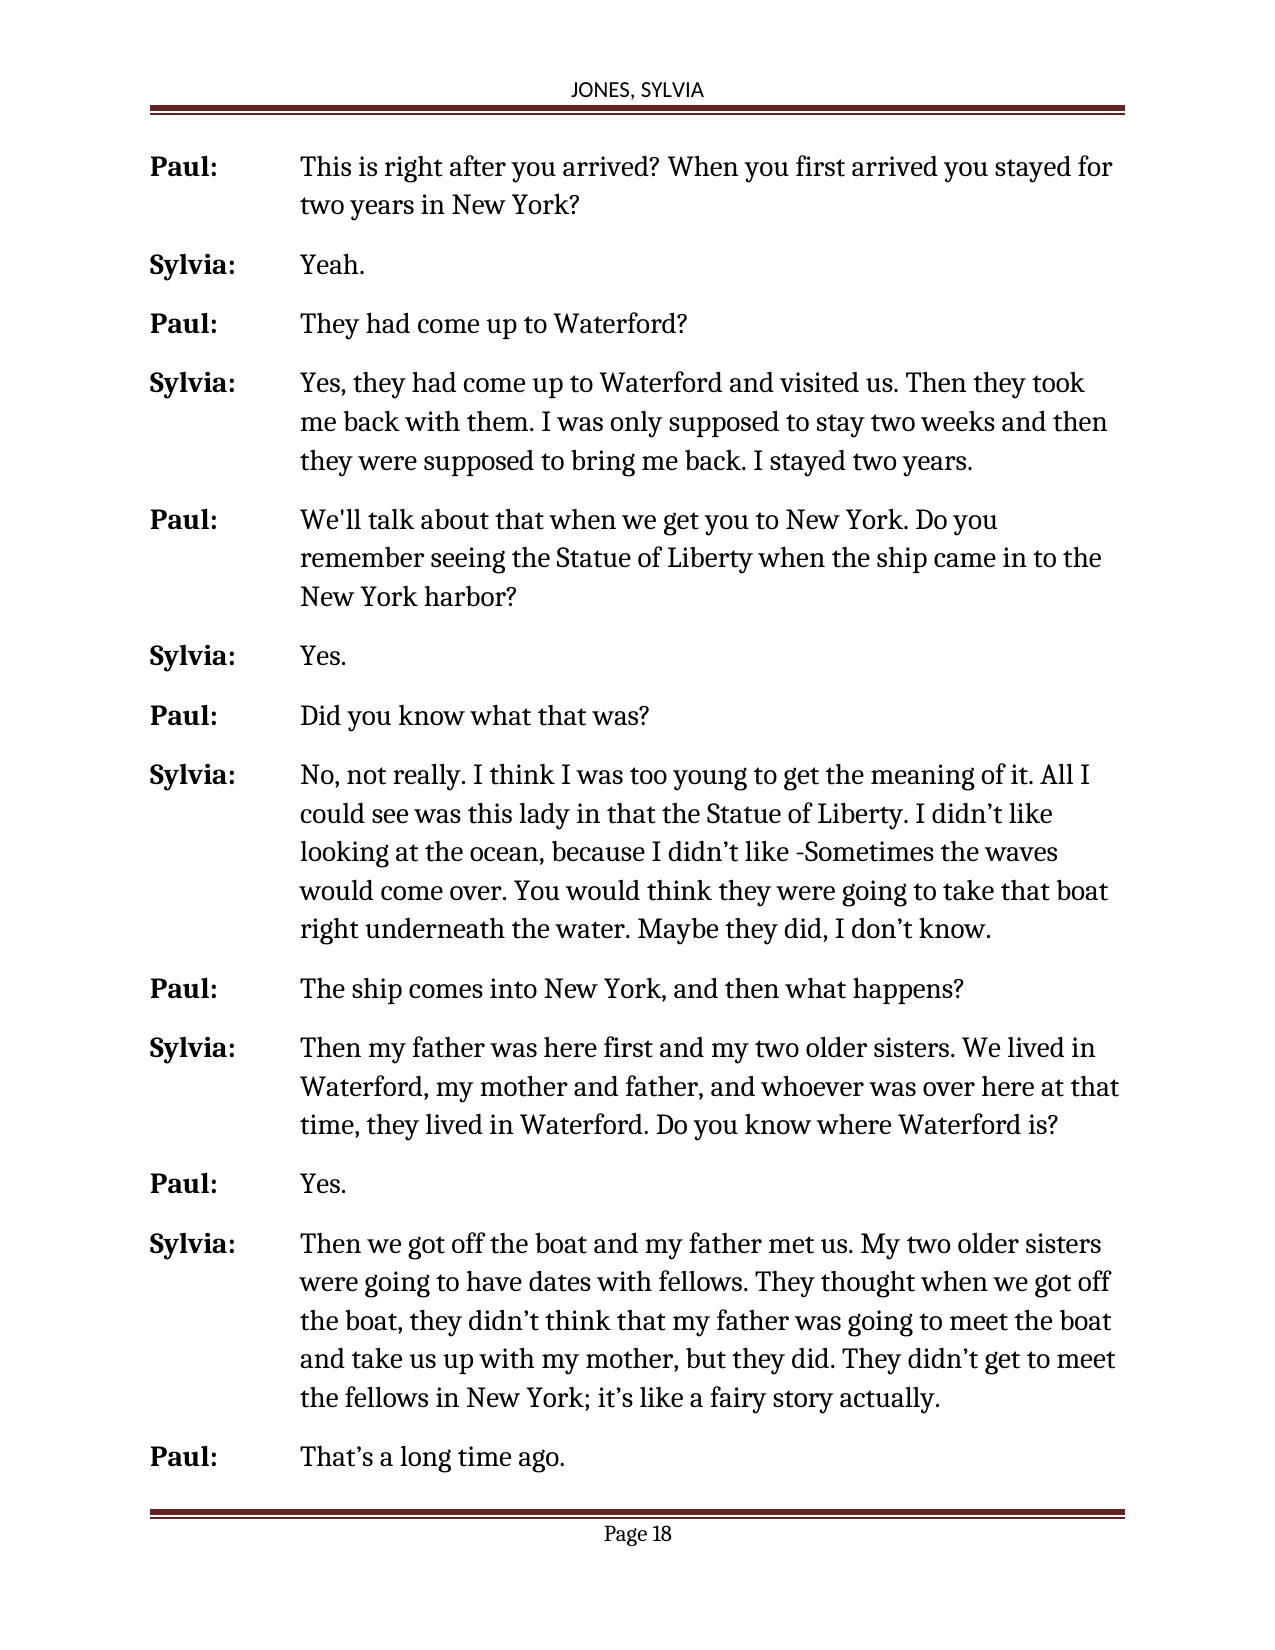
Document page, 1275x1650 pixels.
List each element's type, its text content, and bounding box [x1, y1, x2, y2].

text Paul: We'll talk about that when we get you to New York. Do you remember seeing the Statue of Liberty when the ship came in to the New York harbor? [150, 503, 1125, 614]
text Sylvia: Yes. [150, 639, 1125, 673]
text Paul: Yes. [150, 1168, 1125, 1201]
text Paul: This is right after you arrived? When you first arrived you stayed for two years in New York? [150, 150, 1125, 222]
text Sylvia: No, not really. I think I was too young to get the meaning of it. All I could see was this lady in that the Statue of Liberty. I didn’t like looking at the ocean, because I didn’t like -Sometimes the waves would come over. You would think they were going to take that boat right underneath the water. Maybe they did, I don’t know. [150, 758, 1125, 946]
text Paul: They had come up to Waterford? [150, 307, 1125, 341]
text Sylvia: Yes, they had come up to Waterford and visited us. Then they took me back with them. I was only supposed to stay two weeks and then they were supposed to bring me back. I stayed two years. [150, 367, 1125, 477]
text Sylvia: Then we got off the boat and my father met us. My two older sisters were going to have dates with fellows. They thought when we got off the boat, they didn’t think that my father was going to meet the boat and take us up with my mother, but they did. They didn’t get to meet the fellows in New York; it’s like a fairy story actually. [150, 1227, 1125, 1415]
text Sylvia: Then my father was here first and my two older sisters. We lived in Waterford, my mother and father, and whoever was over here at that time, they lived in Waterford. Do you know where Waterford is? [150, 1031, 1125, 1142]
text Paul: That’s a long time ago. [150, 1441, 1125, 1474]
text Paul: Did you know what that was? [150, 699, 1125, 732]
text Paul: The ship comes into New York, and then what happens? [150, 972, 1125, 1005]
text Sylvia: Yeah. [150, 248, 1125, 281]
